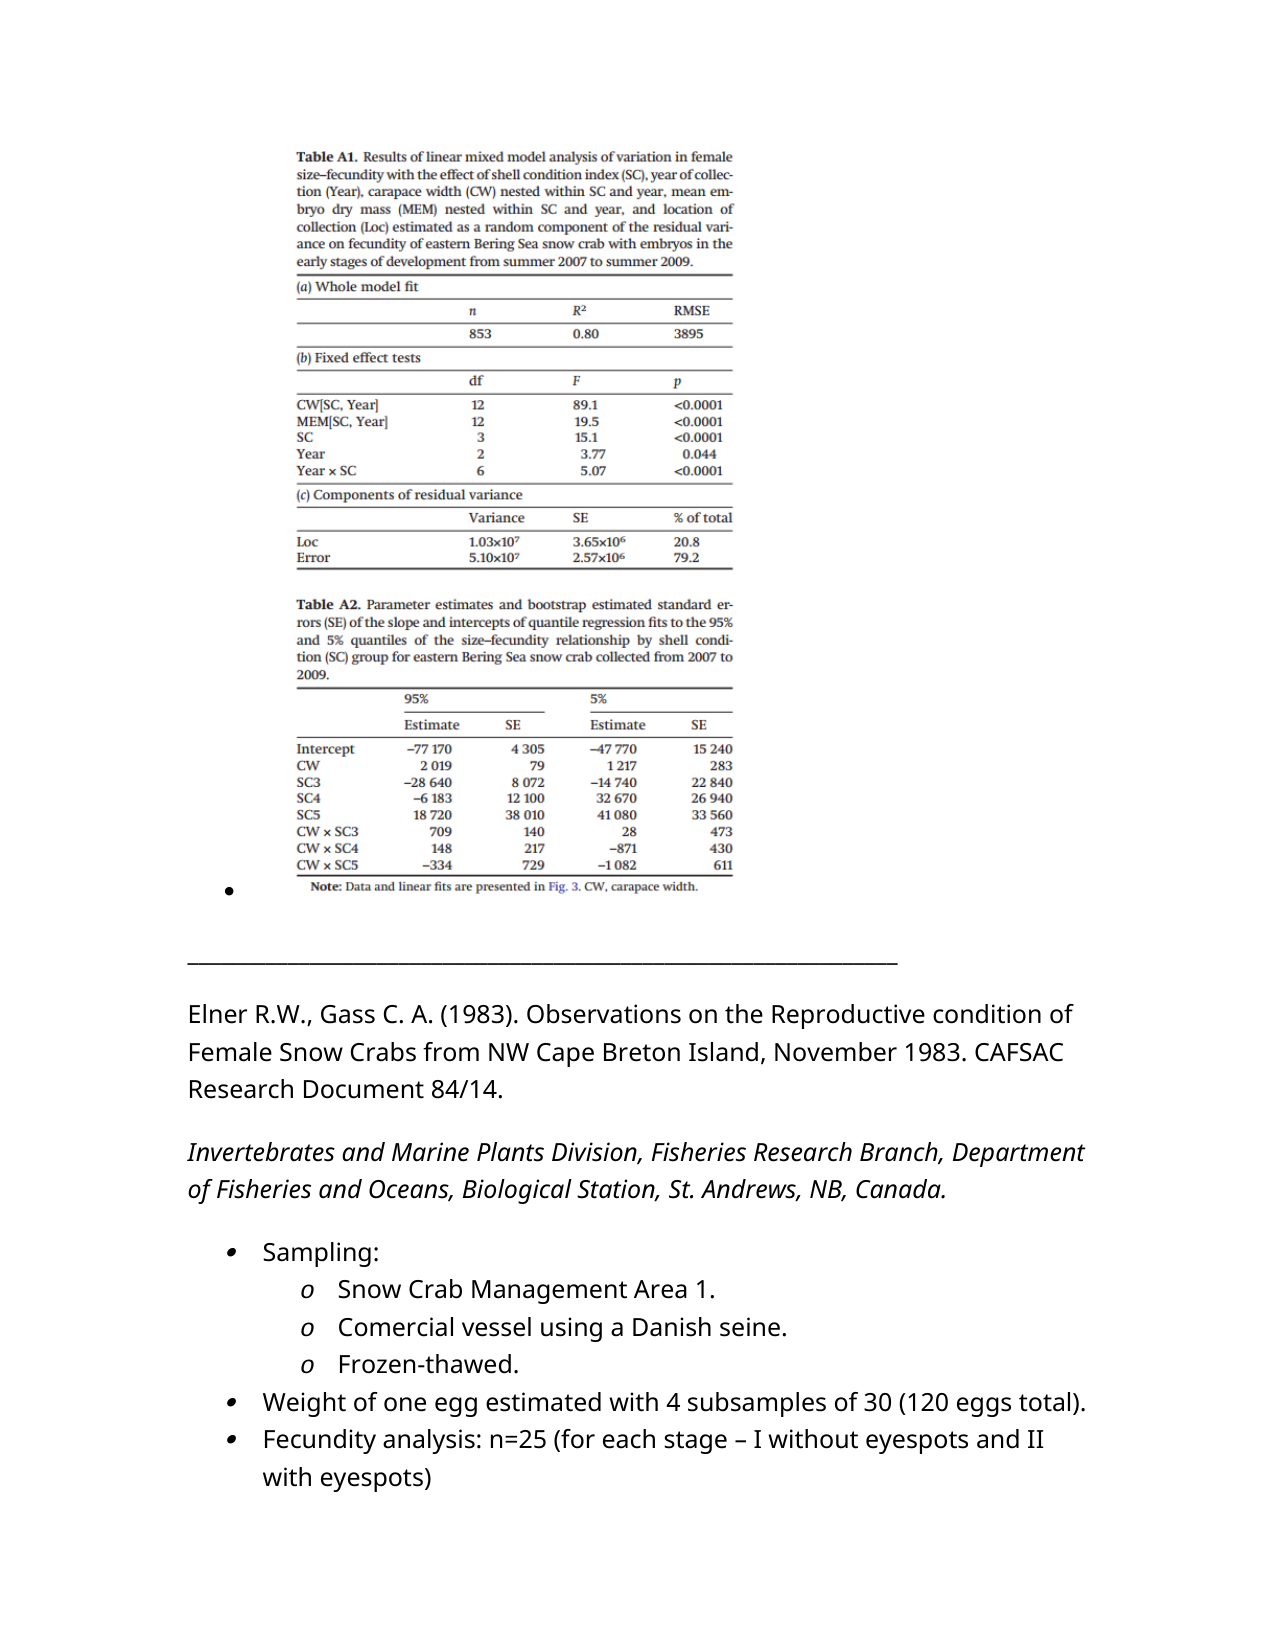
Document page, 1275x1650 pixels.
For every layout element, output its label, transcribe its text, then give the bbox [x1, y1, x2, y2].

text Invertebrates and Marine Plants Division, Fisheries Research Branch, Department of Fisheries and Oceans, Biological Station, St. Andrews, NB, Canada. [187, 1131, 1087, 1206]
list Fecundity analysis: n=25 (for each stage – I without eyespots and II with eyespots) [225, 1419, 1087, 1494]
text Elner R.W., Gass C. A. (1983). Observations on the Reproductive condition of Female Snow Crabs from NW Cape Breton Island, November 1983. CAFSAC Research Document 84/14. [187, 994, 1087, 1106]
list Sampling: [225, 1231, 1087, 1269]
list Comercial vessel using a Danish seine. [300, 1306, 1087, 1344]
list Frozen-thawed. [300, 1344, 1087, 1381]
list Weight of one egg estimated with 4 subsamples of 30 (120 eggs total). [225, 1381, 1087, 1419]
list Snow Crab Management Area 1. [300, 1269, 1087, 1306]
text ________________________________________________________________ [187, 931, 1087, 969]
